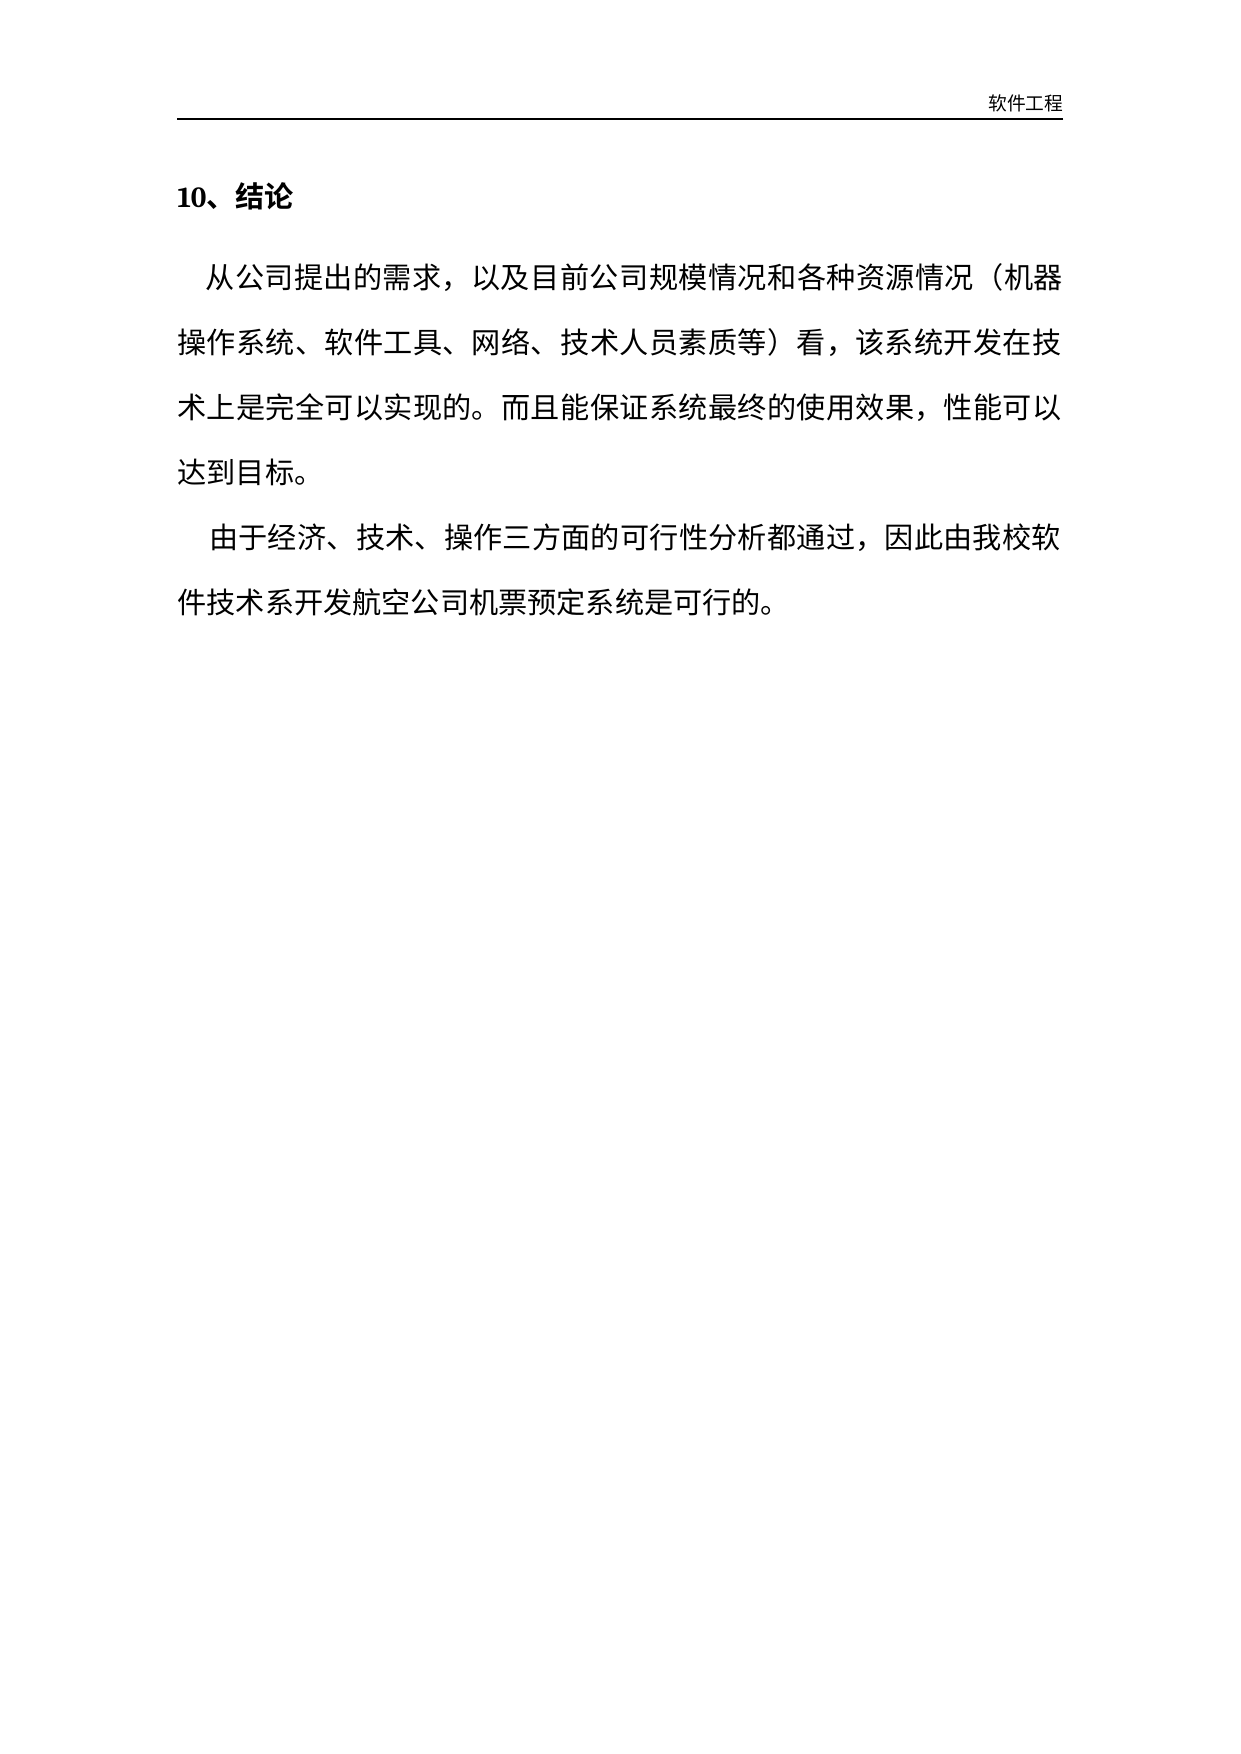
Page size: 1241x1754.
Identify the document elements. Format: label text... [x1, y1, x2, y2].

text 由于经济、技术、操作三方面的可行性分析都通过，因此由我校软件技术系开发航空公司机票预定系统是可行的。 [177, 504, 1063, 634]
text 从公司提出的需求，以及目前公司规模情况和各种资源情况（机器、操作系统、软件工具、网络、技术人员素质等）看，该系统开发在技术上是完全可以实现的。而且能保证系统最终的使用效果，性能可以达到目标。 [177, 244, 1063, 504]
subtitle 10、结论 [177, 162, 1063, 227]
